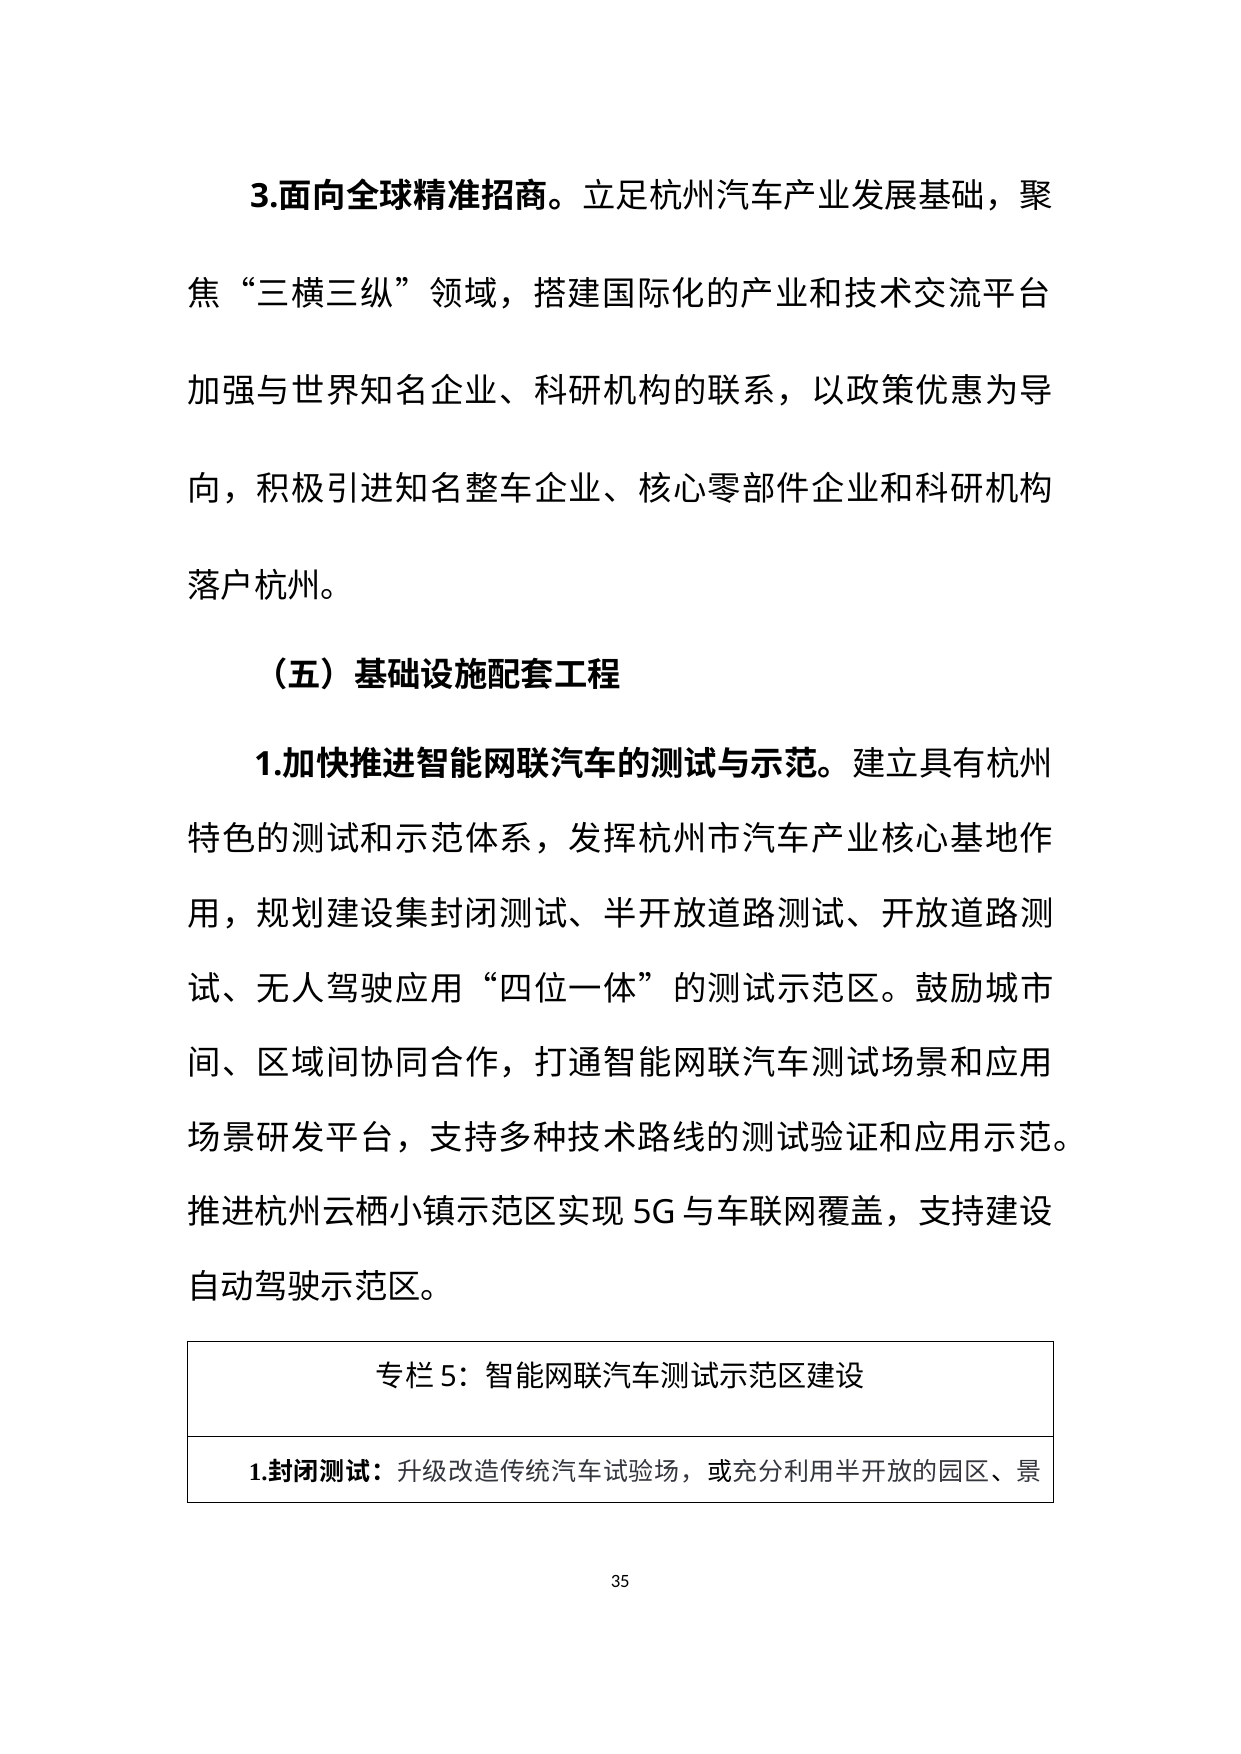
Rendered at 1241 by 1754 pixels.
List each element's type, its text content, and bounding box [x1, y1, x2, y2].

text 3.面向全球精准招商。立足杭州汽车产业发展基础，聚焦“三横三纵”领域，搭建国际化的产业和技术交流平台，加强与世界知名企业、科研机构的联系，以政策优惠为导向，积极引进知名整车企业、核心零部件企业和科研机构落户杭州。 [187, 161, 1053, 616]
text 1.加快推进智能网联汽车的测试与示范。建立具有杭州特色的测试和示范体系，发挥杭州市汽车产业核心基地作用，规划建设集封闭测试、半开放道路测试、开放道路测试、无人驾驶应用“四位一体”的测试示范区。鼓励城市间、区域间协同合作，打通智能网联汽车测试场景和应用场景研发平台，支持多种技术路线的测试验证和应用示范。推进杭州云栖小镇示范区实现5G与车联网覆盖，支持建设自动驾驶示范区。 [187, 729, 1053, 1317]
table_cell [188, 1437, 1053, 1502]
table_header 专栏5：智能网联汽车测试示范区建设 [188, 1342, 1053, 1436]
text （五）基础设施配套工程 [187, 640, 1053, 705]
